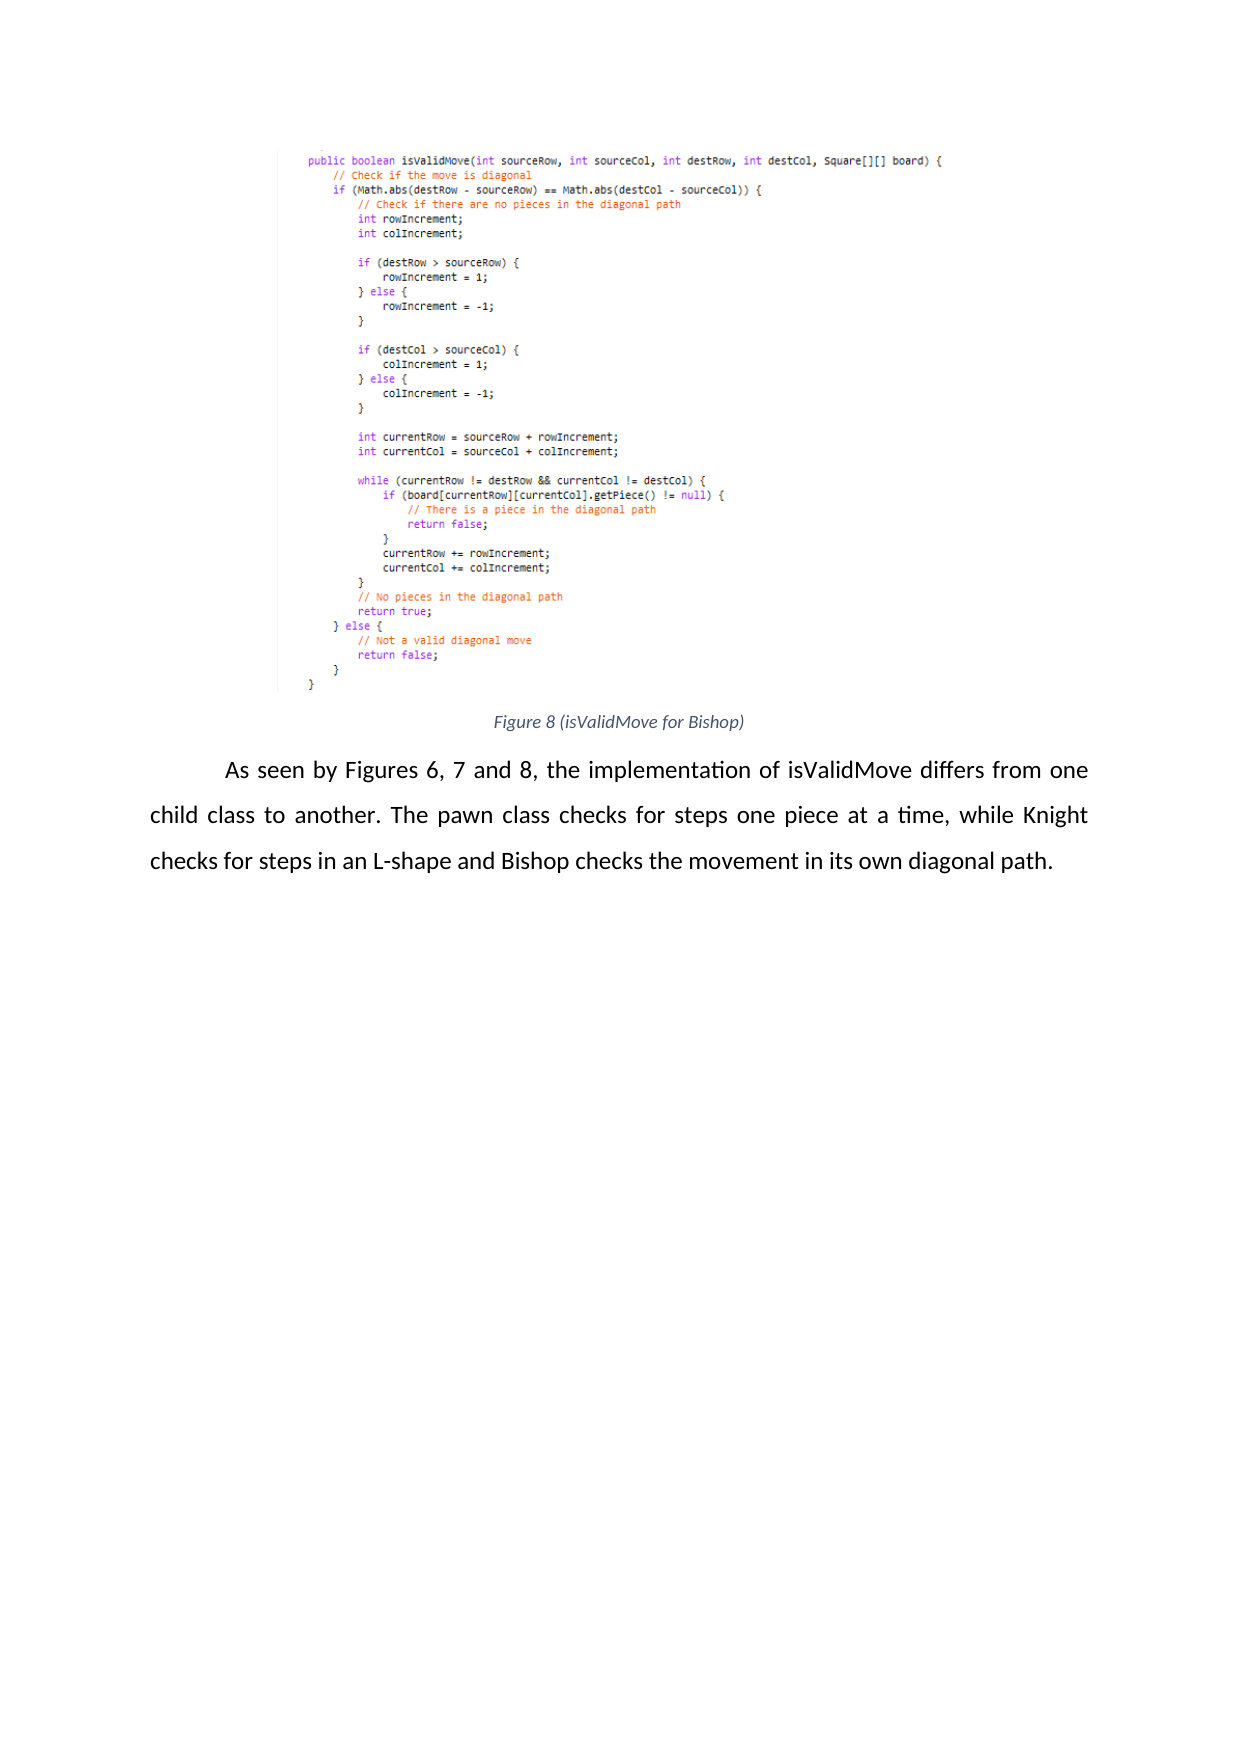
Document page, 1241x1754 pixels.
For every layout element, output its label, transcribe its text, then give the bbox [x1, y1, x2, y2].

text As seen by Figures 6, 7 and 8, the implementation of isValidMove differs from one child class to another. The pawn class checks for steps one piece at a time, while Knight checks for steps in an L-shape and Bishop checks the movement in its own diagonal path. [150, 754, 1090, 876]
picture [277, 150, 963, 692]
text Figure 8 (isValidMove for Bishop) [150, 710, 1090, 733]
